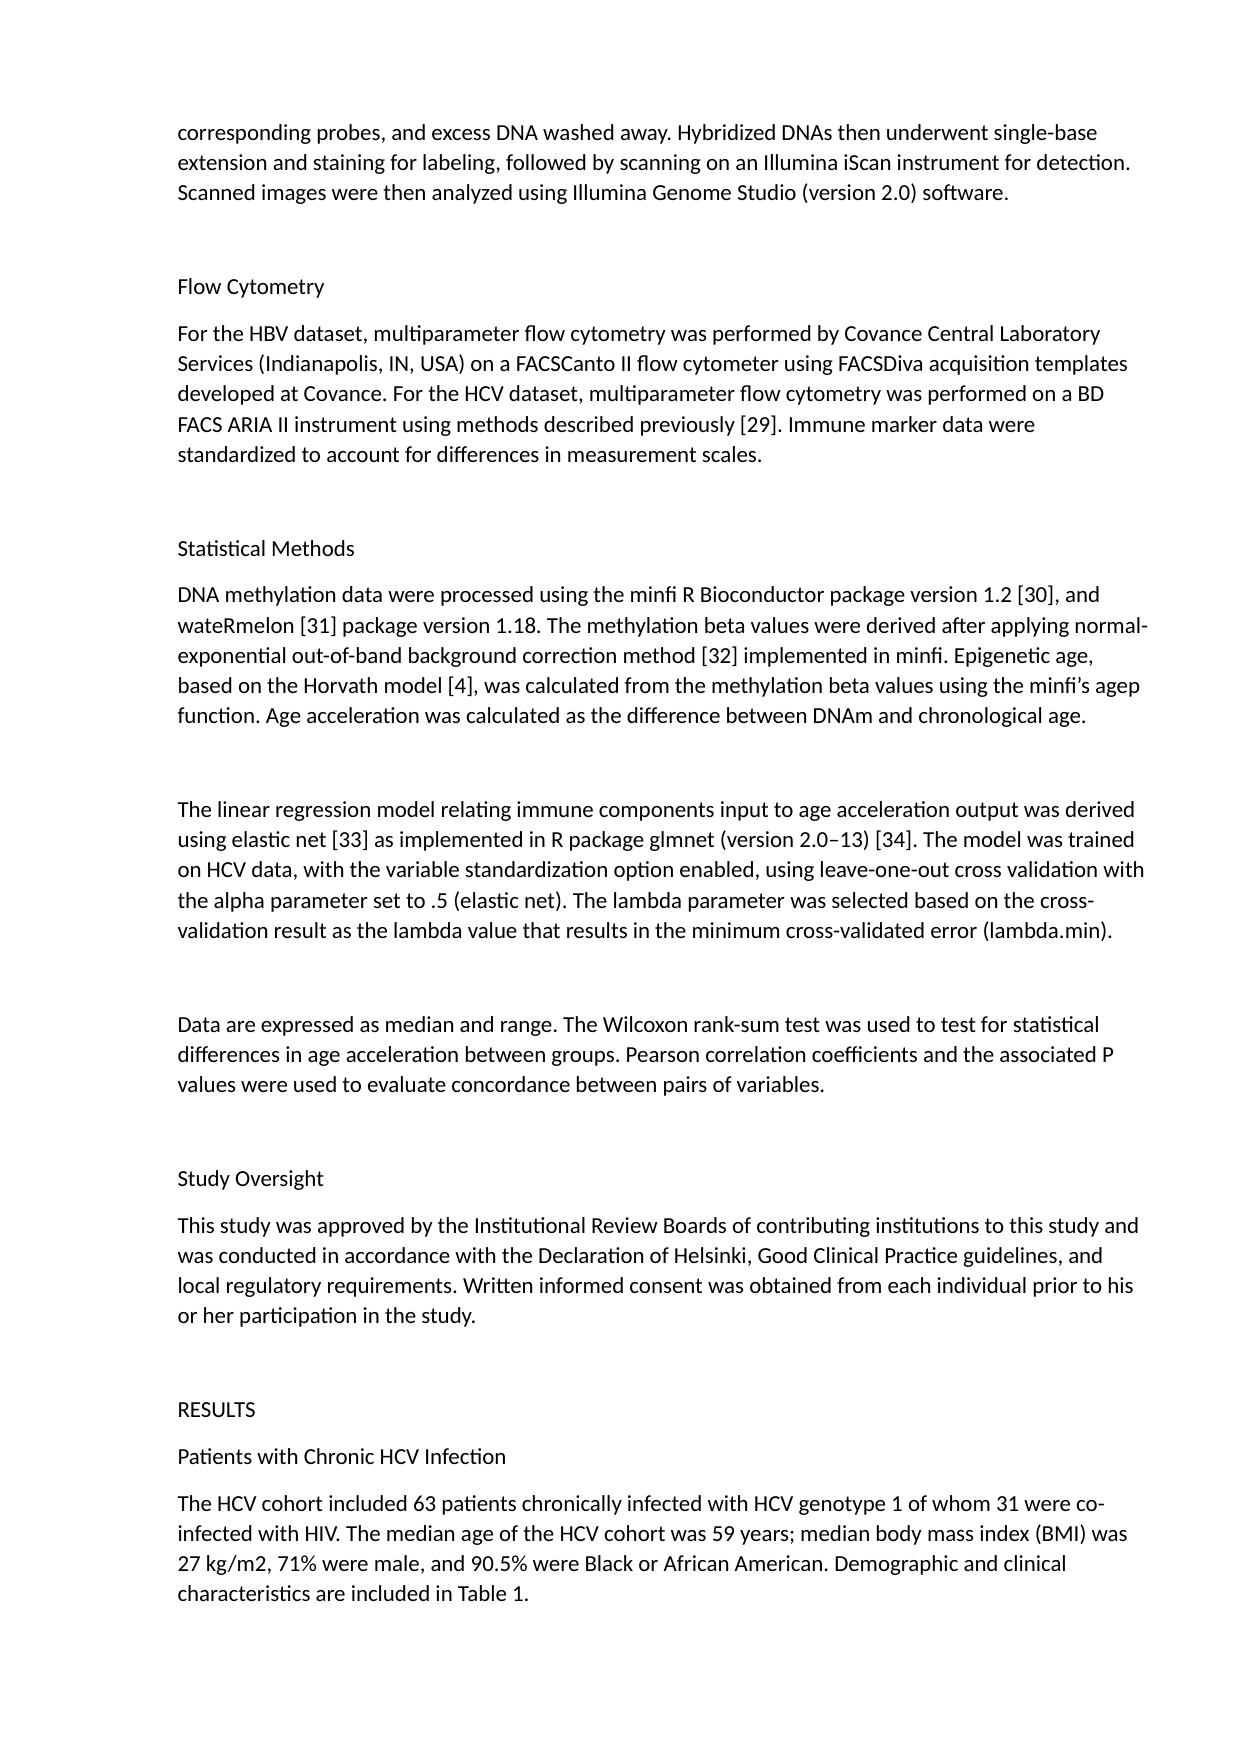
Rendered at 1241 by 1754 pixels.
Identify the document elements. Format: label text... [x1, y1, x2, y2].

text DNA methylation data were processed using the minfi R Bioconductor package version 1.2 [30], and wateRmelon [31] package version 1.18. The methylation beta values were derived after applying normal-exponential out-of-band background correction method [32] implemented in minfi. Epigenetic age, based on the Horvath model [4], was calculated from the methylation beta values using the minfi’s agep function. Age acceleration was calculated as the difference between DNAm and chronological age. [177, 581, 1152, 729]
text RESULTS [177, 1395, 1152, 1423]
text The linear regression model relating immune components input to age acceleration output was derived using elastic net [33] as implemented in R package glmnet (version 2.0–13) [34]. The model was trained on HCV data, with the variable standardization option enabled, using leave-one-out cross validation with the alpha parameter set to .5 (elastic net). The lambda parameter was selected based on the cross-validation result as the lambda value that results in the minimum cross-validated error (lambda.min). [177, 795, 1152, 944]
text Data are expressed as median and range. The Wilcoxon rank-sum test was used to test for statistical differences in age acceleration between groups. Pearson correlation coefficients and the associated P values were used to evaluate concordance between pairs of variables. [177, 1010, 1152, 1098]
text Patients with Chronic HCV Infection [177, 1442, 1152, 1470]
text For the HBV dataset, multiparameter flow cytometry was performed by Covance Central Laboratory Services (Indianapolis, IN, USA) on a FACSCanto II flow cytometer using FACSDiva acquisition templates developed at Covance. For the HCV dataset, multiparameter flow cytometry was performed on a BD FACS ARIA II instrument using methods described previously [29]. Immune marker data were standardized to account for differences in measurement scales. [177, 319, 1152, 468]
text Flow Cytometry [177, 272, 1152, 300]
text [177, 118, 1152, 207]
text Statistical Methods [177, 534, 1152, 562]
text Study Oversight [177, 1164, 1152, 1192]
text This study was approved by the Institutional Review Boards of contributing institutions to this study and was conducted in accordance with the Declaration of Helsinki, Good Clinical Practice guidelines, and local regulatory requirements. Written informed consent was obtained from each individual prior to his or her participation in the study. [177, 1211, 1152, 1329]
text The HCV cohort included 63 patients chronically infected with HCV genotype 1 of whom 31 were co-infected with HIV. The median age of the HCV cohort was 59 years; median body mass index (BMI) was 27 kg/m2, 71% were male, and 90.5% were Black or African American. Demographic and clinical characteristics are included in Table 1. [177, 1489, 1152, 1608]
